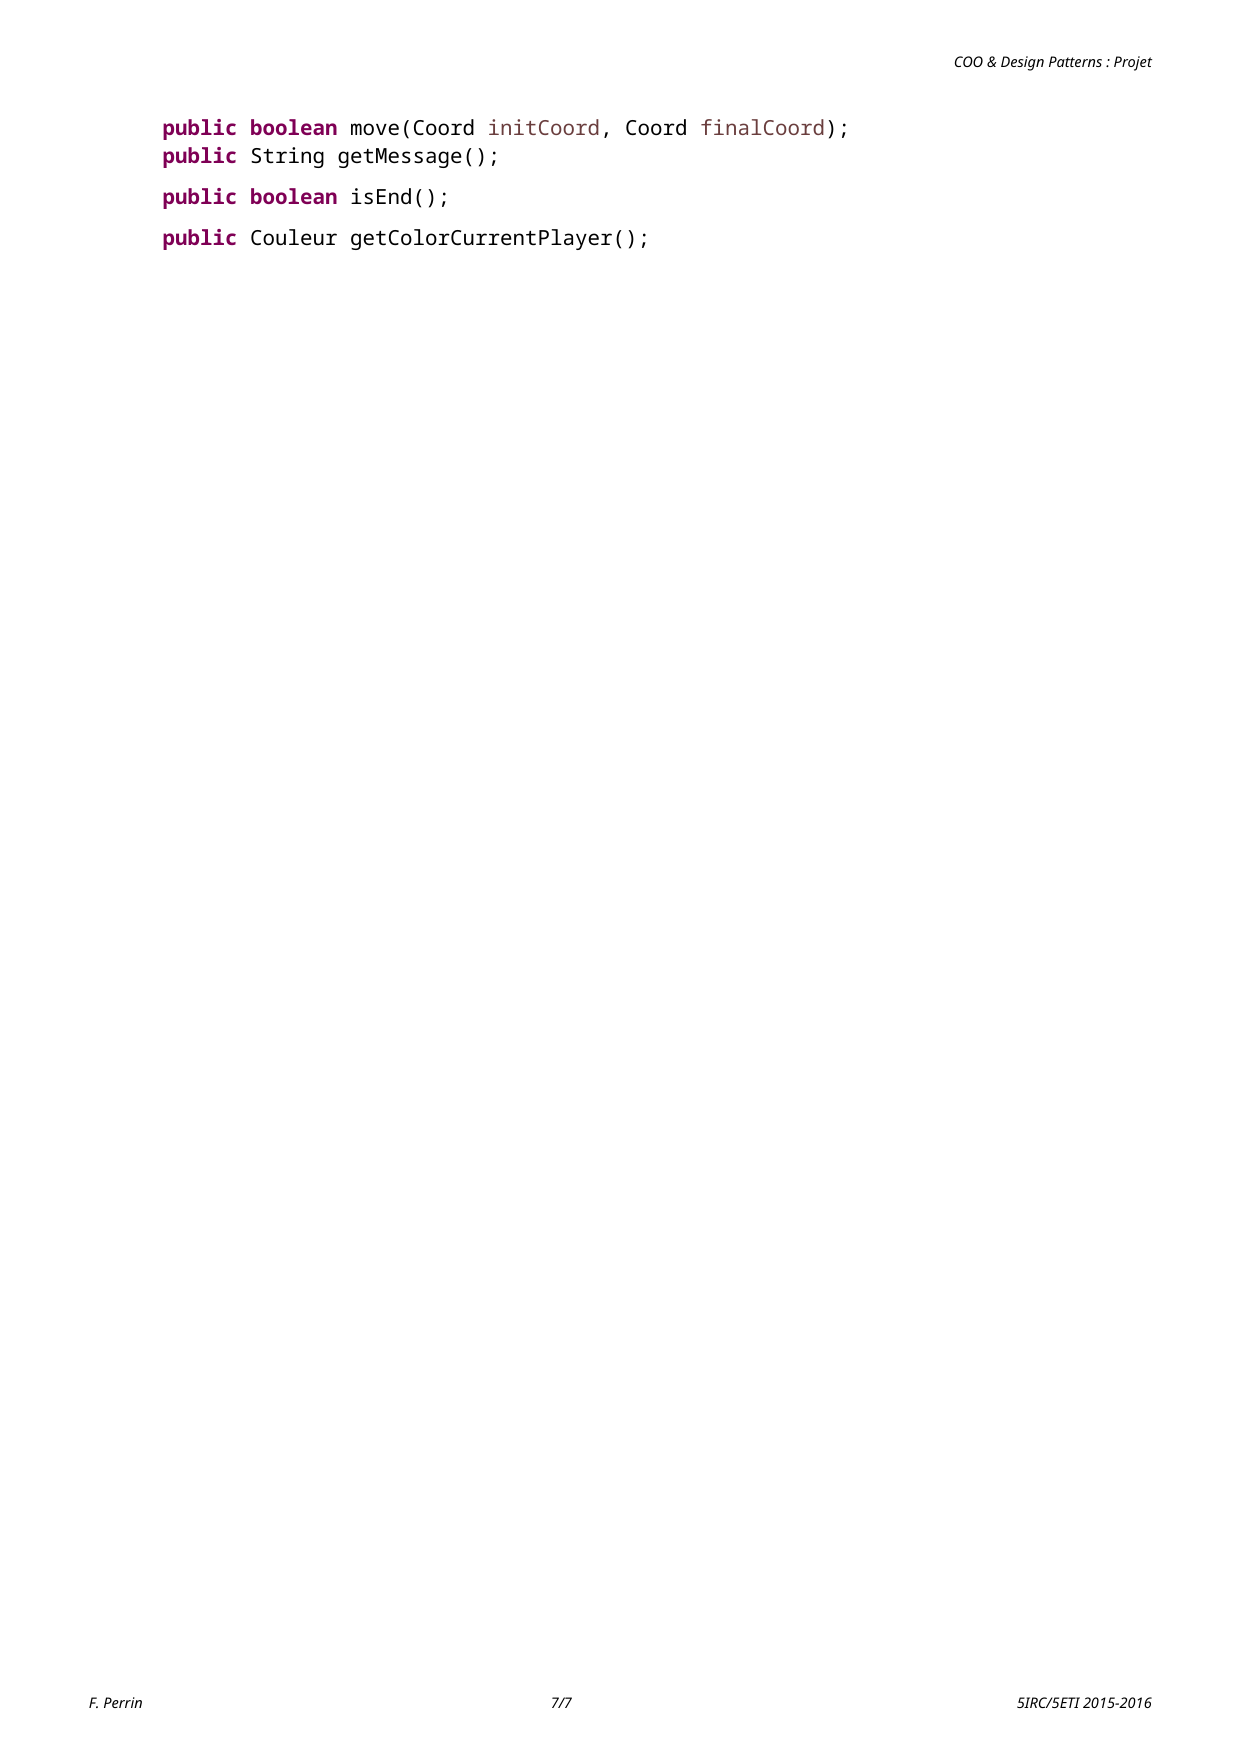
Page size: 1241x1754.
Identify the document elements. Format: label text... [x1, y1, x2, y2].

text public boolean move(Coord initCoord, Coord finalCoord); [89, 113, 1152, 141]
text public String getMessage(); [89, 141, 1152, 170]
text public Couleur getColorCurrentPlayer(); [162, 223, 1152, 252]
text public boolean isEnd(); [89, 182, 1152, 211]
